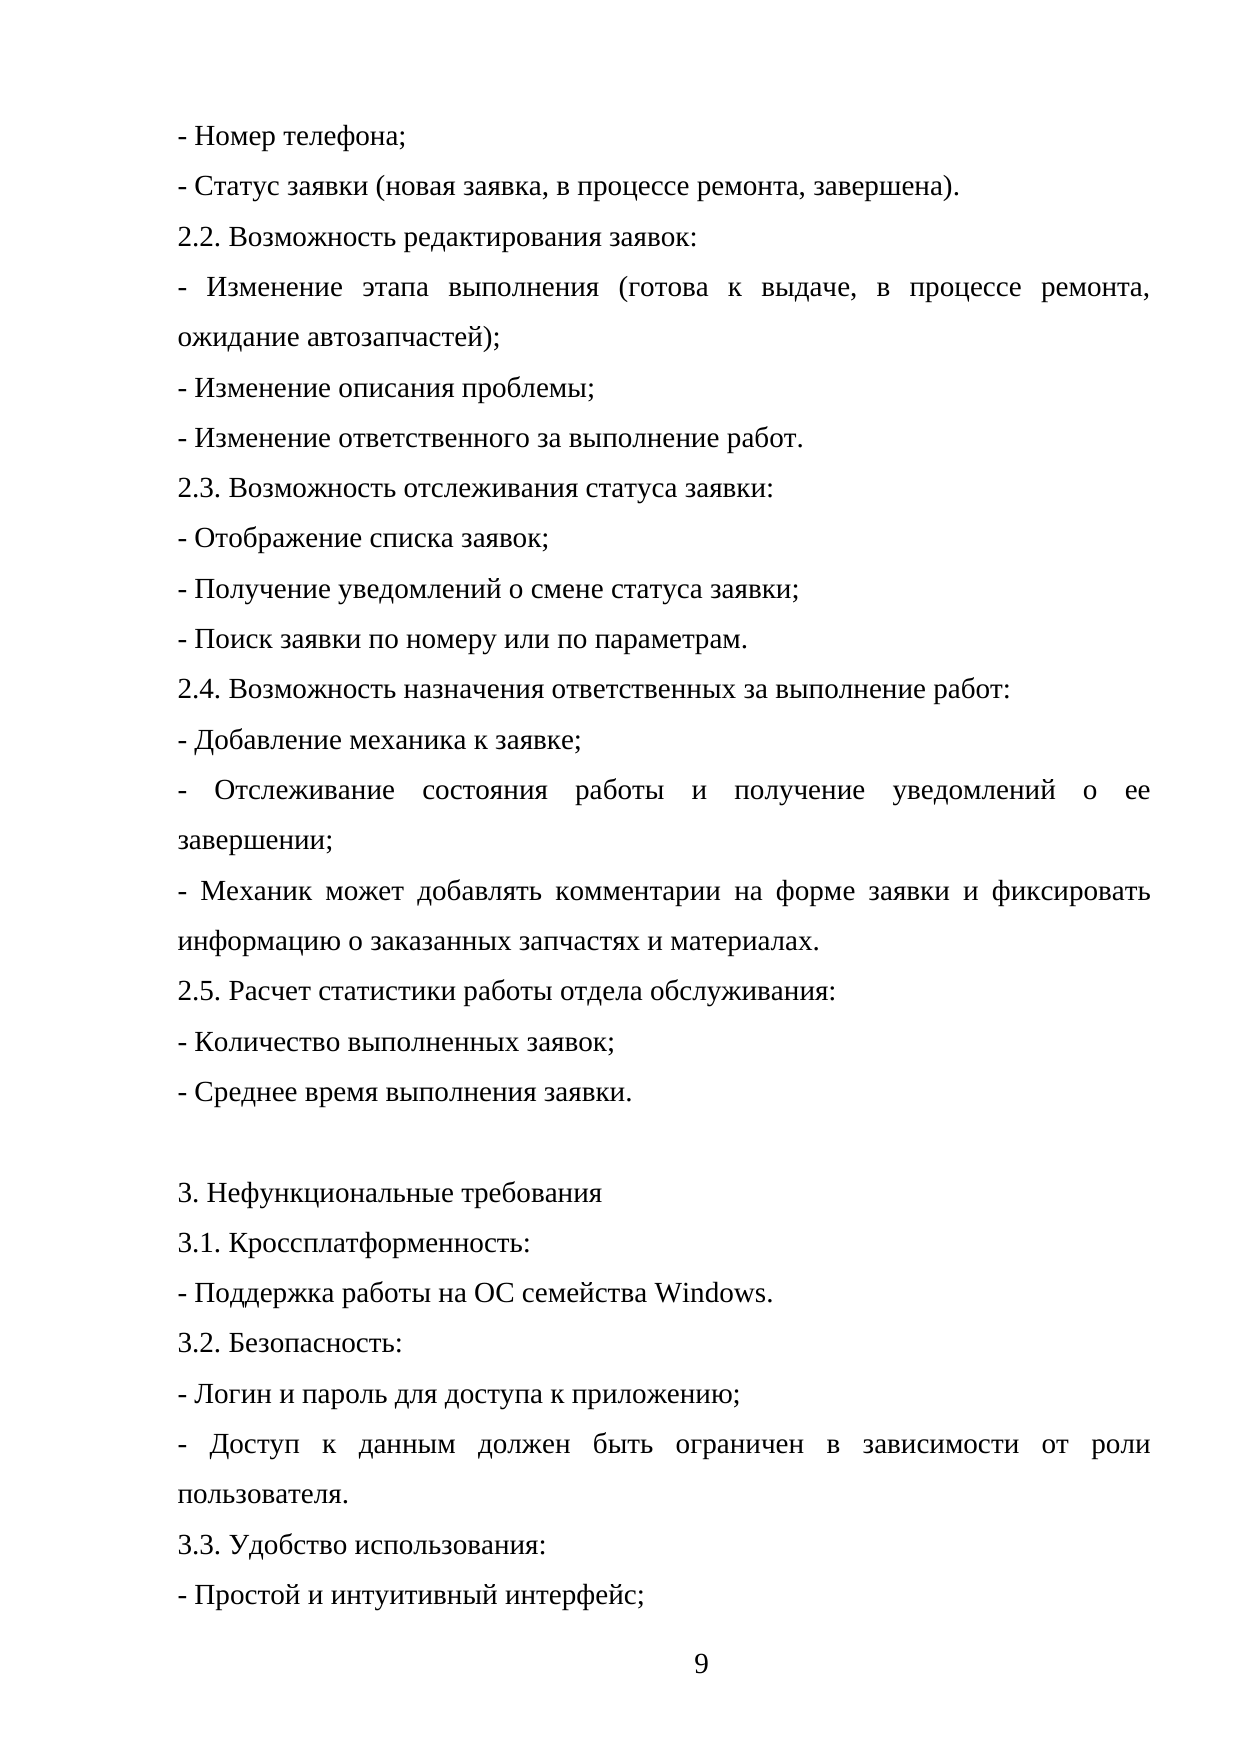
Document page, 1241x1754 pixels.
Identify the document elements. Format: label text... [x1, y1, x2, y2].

text 2.2. Возможность редактирования заявок: [177, 219, 1152, 252]
text - Доступ к данным должен быть ограничен в зависимости от роли пользователя. [177, 1426, 1152, 1510]
text - Изменение описания проблемы; [177, 370, 1152, 403]
text 3. Нефункциональные требования [177, 1175, 1152, 1208]
text - Поиск заявки по номеру или по параметрам. [177, 621, 1152, 655]
text - Статус заявки (новая заявка, в процессе ремонта, завершена). [177, 168, 1152, 202]
text - Механик может добавлять комментарии на форме заявки и фиксировать информацию о заказанных запчастях и материалах. [177, 873, 1152, 957]
text 2.3. Возможность отслеживания статуса заявки: [177, 470, 1152, 504]
text - Поддержка работы на ОС семейства Windows. [177, 1275, 1152, 1309]
text - Изменение ответственного за выполнение работ. [177, 420, 1152, 453]
text - Среднее время выполнения заявки. [177, 1074, 1152, 1108]
text - Номер телефона; [177, 118, 1152, 152]
text - Отображение списка заявок; [177, 521, 1152, 554]
text - Логин и пароль для доступа к приложению; [177, 1376, 1152, 1409]
text 3.2. Безопасность: [177, 1326, 1152, 1359]
text 2.5. Расчет статистики работы отдела обслуживания: [177, 973, 1152, 1007]
text - Количество выполненных заявок; [177, 1024, 1152, 1057]
text 2.4. Возможность назначения ответственных за выполнение работ: [177, 672, 1152, 705]
text - Получение уведомлений о смене статуса заявки; [177, 571, 1152, 604]
text - Изменение этапа выполнения (готова к выдаче, в процессе ремонта, ожидание автозапчастей); [177, 269, 1152, 353]
text - Добавление механика к заявке; [177, 722, 1152, 755]
text - Отслеживание состояния работы и получение уведомлений о ее завершении; [177, 772, 1152, 856]
text - Простой и интуитивный интерфейс; [177, 1577, 1152, 1611]
text 3.1. Кроссплатформенность: [177, 1225, 1152, 1258]
text 3.3. Удобство использования: [177, 1527, 1152, 1560]
